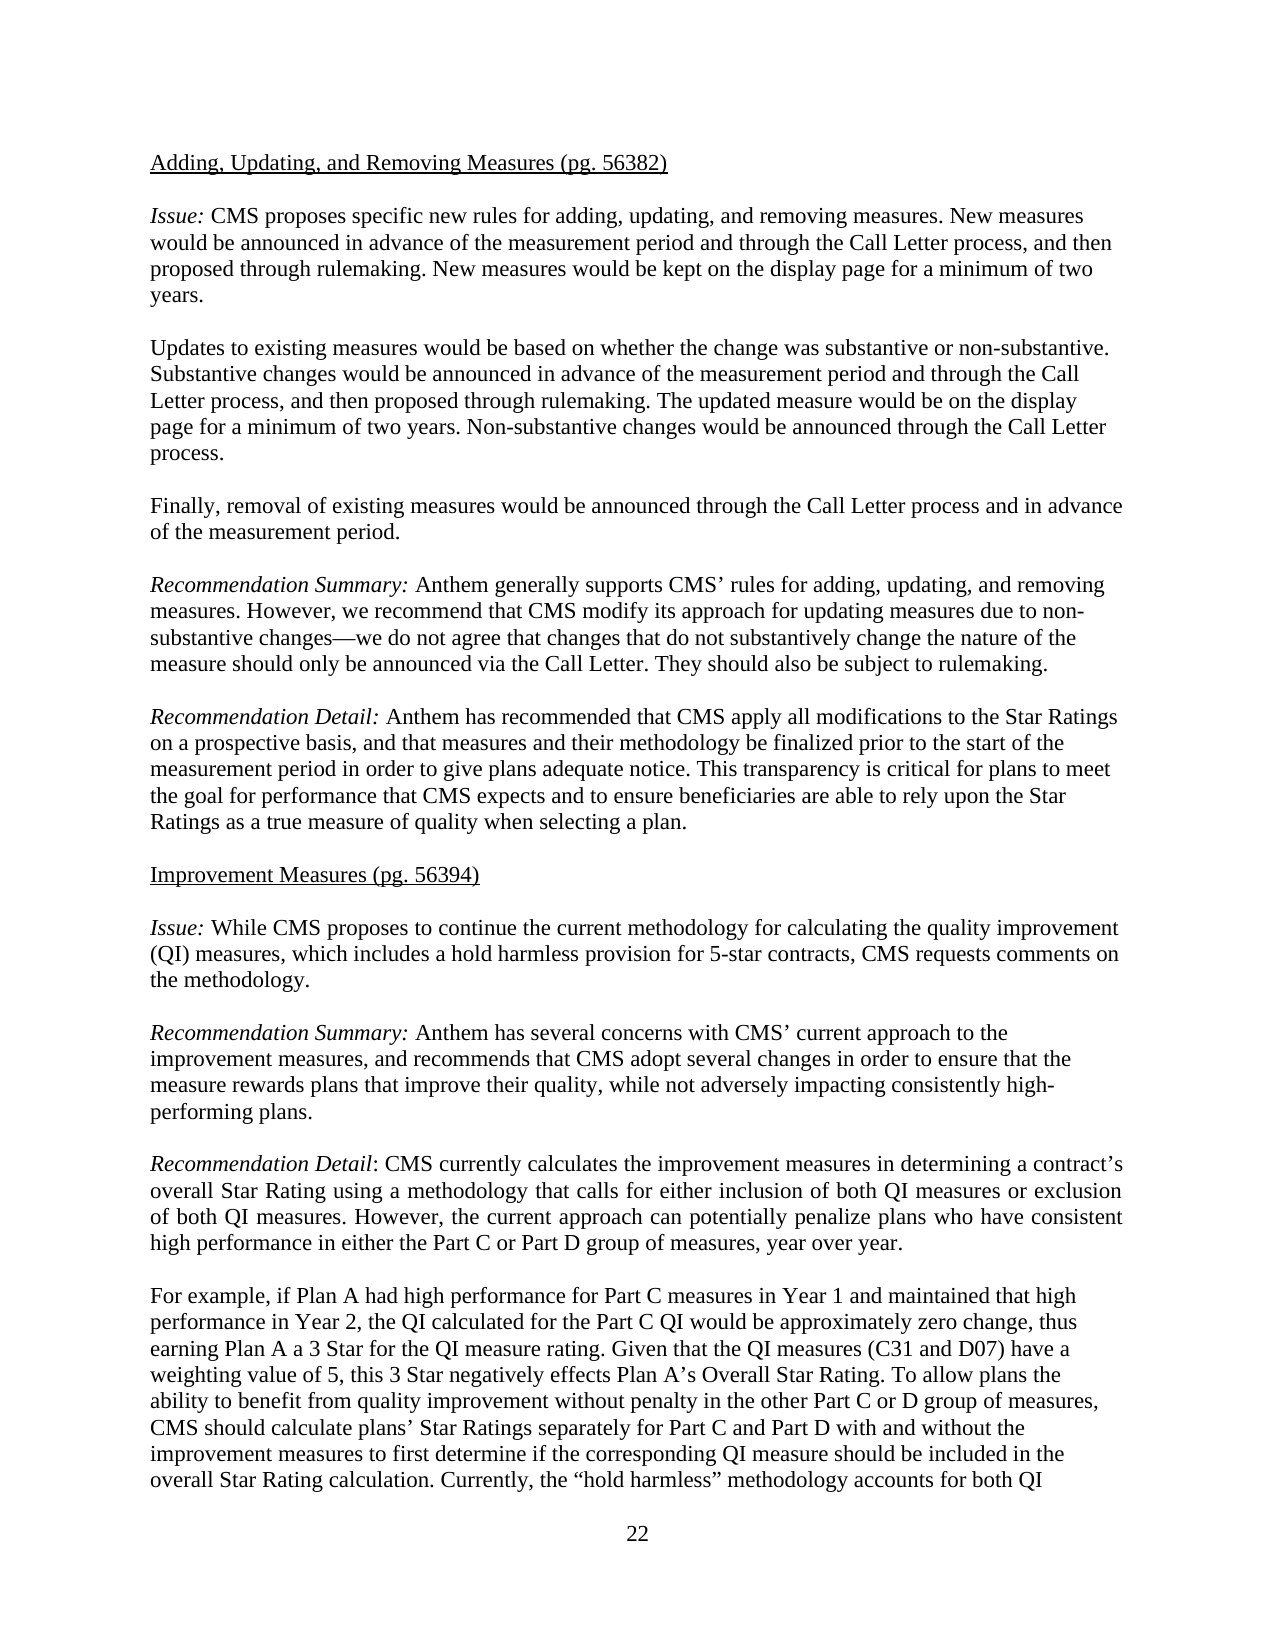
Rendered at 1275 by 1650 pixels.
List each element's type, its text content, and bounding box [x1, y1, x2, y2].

text Finally, removal of existing measures would be announced through the Call Letter process and in advance of the measurement period. [150, 492, 1126, 545]
text Issue: While CMS proposes to continue the current methodology for calculating the quality improvement (QI) measures, which includes a hold harmless provision for 5-star contracts, CMS requests comments on the methodology. [150, 913, 1120, 993]
text Recommendation Summary: Anthem has several concerns with CMS’ current approach to the improvement measures, and recommends that CMS adopt several changes in order to ensure that the measure rewards plans that improve their quality, while not adversely impacting consistently high- performing plans. [150, 1019, 1074, 1124]
text Updates to existing measures would be based on whether the change was substantive or non-substantive. Substantive changes would be announced in advance of the measurement period and through the Call Letter process, and then proposed through rulemaking. The updated measure would be on the display page for a minimum of two years. Non-substantive changes would be announced through the Call Letter process. [150, 334, 1112, 466]
text Recommendation Detail: Anthem has recommended that CMS apply all modifications to the Star Ratings on a prospective basis, and that measures and their methodology be finalized prior to the start of the measurement period in order to give plans adequate notice. This transparency is critical for plans to meet the goal for performance that CMS expects and to ensure beneficiaries are able to rely upon the Star Ratings as a true measure of quality when selecting a plan. [150, 703, 1120, 834]
text Issue: CMS proposes specific new rules for adding, updating, and removing measures. New measures would be announced in advance of the measurement period and through the Call Letter process, and then proposed through rulemaking. New measures would be kept on the display page for a minimum of two years. [150, 202, 1115, 308]
text Recommendation Detail: CMS currently calculates the improvement measures in determining a contract’s overall Star Rating using a methodology that calls for either inclusion of both QI measures or exclusion of both QI measures. However, the current approach can potentially penalize plans who have consistent high performance in either the Part C or Part D group of measures, year over year. [150, 1150, 1124, 1256]
text Improvement Measures (pg. 56394) [150, 861, 1135, 887]
text Recommendation Summary: Anthem generally supports CMS’ rules for adding, updating, and removing measures. However, we recommend that CMS modify its approach for updating measures due to non- substantive changes—we do not agree that changes that do not substantively change the nature of the measure should only be announced via the Call Letter. They should also be subject to rulemaking. [150, 571, 1107, 676]
text Adding, Updating, and Removing Measures (pg. 56382) [150, 149, 1135, 176]
text For example, if Plan A had high performance for Part C measures in Year 1 and maintained that high performance in Year 2, the QI calculated for the Part C QI would be approximately zero change, thus earning Plan A a 3 Star for the QI measure rating. Given that the QI measures (C31 and D07) have a weighting value of 5, this 3 Star negatively effects Plan A’s Overall Star Rating. To allow plans the ability to benefit from quality improvement without penalty in the other Part C or D group of measures, CMS should calculate plans’ Star Ratings separately for Part C and Part D with and without the improvement measures to first determine if the corresponding QI measure should be included in the overall Star Rating calculation. Currently, the “hold harmless” methodology accounts for both QI [150, 1282, 1102, 1493]
